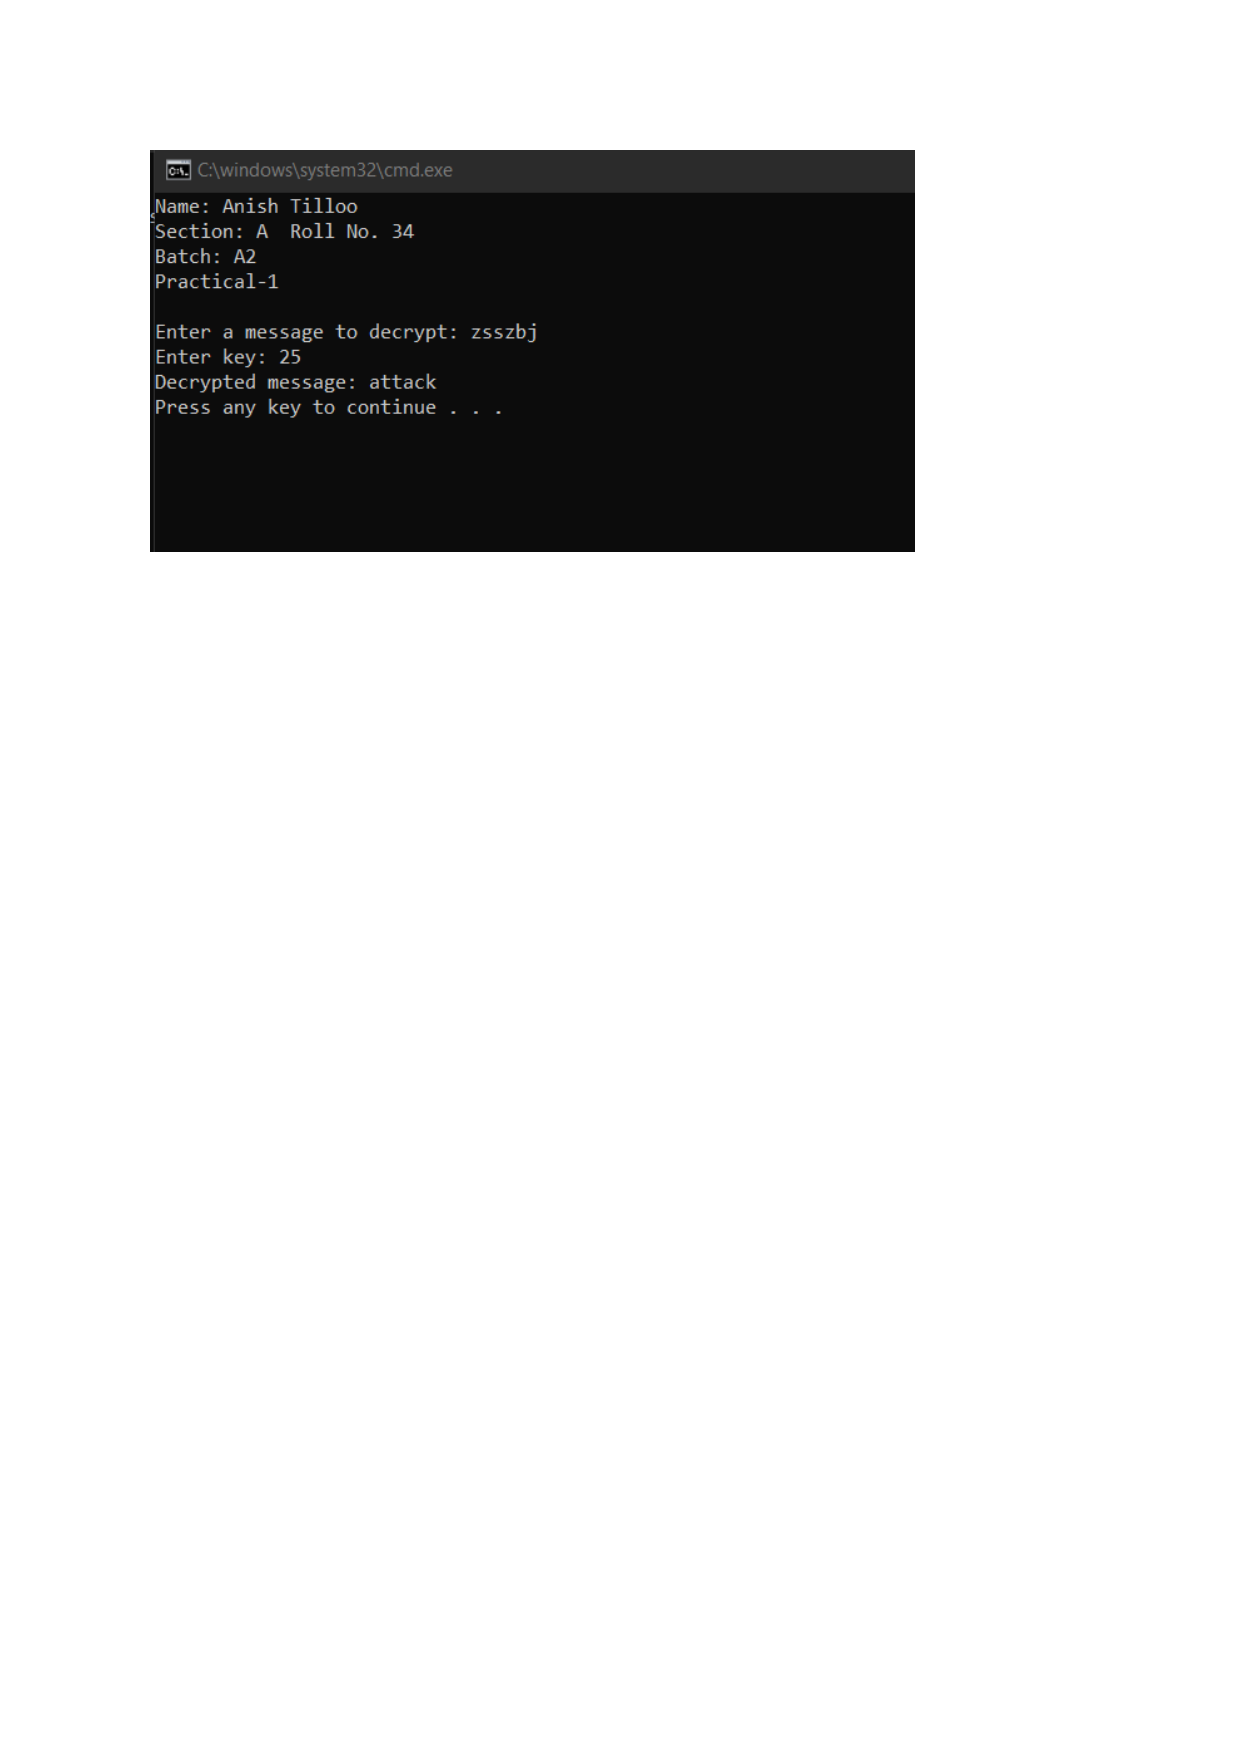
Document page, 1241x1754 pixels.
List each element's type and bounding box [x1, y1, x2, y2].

picture [150, 150, 915, 552]
